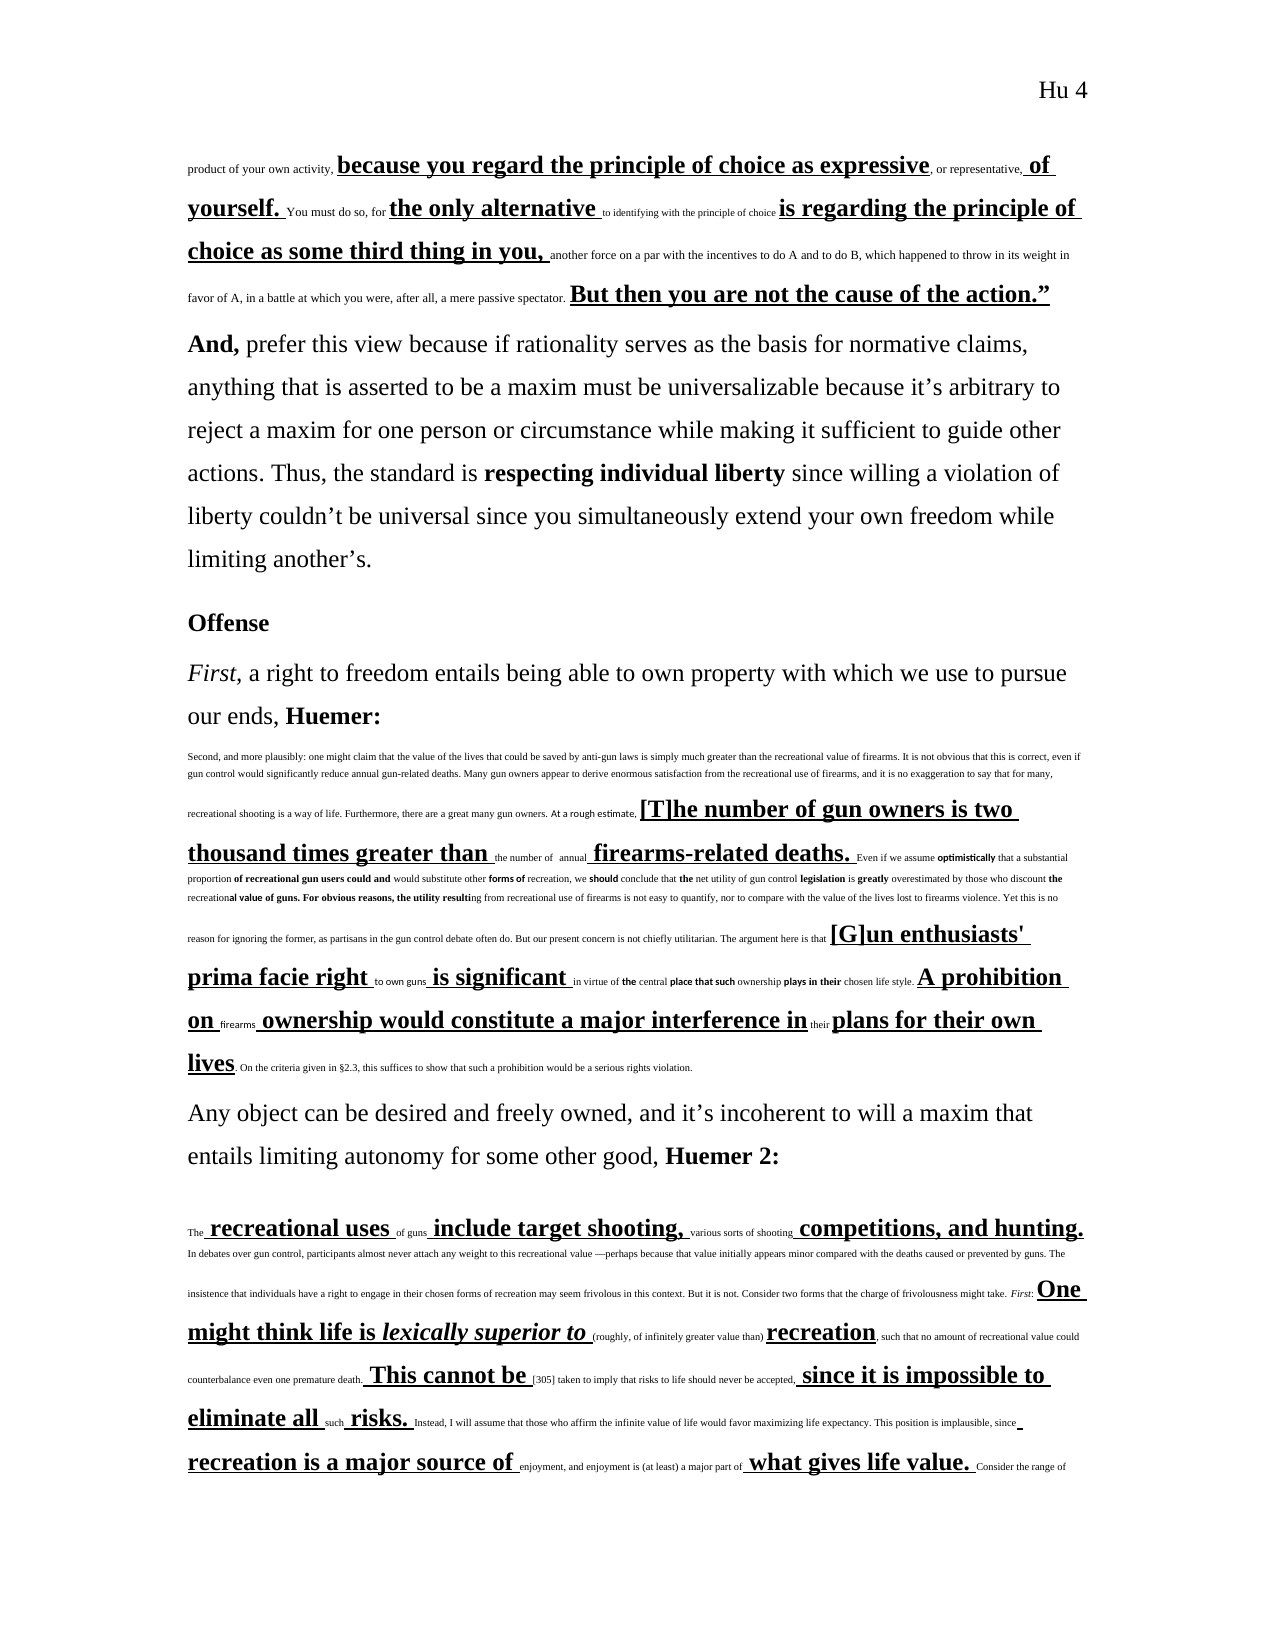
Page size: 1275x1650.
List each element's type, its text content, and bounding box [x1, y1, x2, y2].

text And, prefer this view because if rationality serves as the basis for normative claims, anything that is asserted to be a maxim must be universalizable because it’s arbitrary to reject a maxim for one person or circumstance while making it sufficient to guide other actions. Thus, the standard is respecting individual liberty since willing a violation of liberty couldn’t be universal since you simultaneously extend your own freedom while limiting another’s. [187, 329, 1087, 573]
subtitle Offense [187, 608, 1087, 637]
text Second, and more plausibly: one might claim that the value of the lives that could be saved by anti-gun laws is simply much greater than the recreational value of firearms. It is not obvious that this is correct, even if gun control would significantly reduce annual gun-related deaths. Many gun owners appear to derive enormous satisfaction from the recreational use of firearms, and it is no exaggeration to say that for many, recreational shooting is a way of life. Furthermore, there are a great many gun owners. At a rough estimate, [T]he number of gun owners is two thousand times greater than the number of annual firearms-related deaths. Even if we assume optimistically that a substantial proportion of recreational gun users could and would substitute other forms of recreation, we should conclude that the net utility of gun control legislation is greatly overestimated by those who discount the recreational value of guns. For obvious reasons, the utility resulting from recreational use of firearms is not easy to quantify, nor to compare with the value of the lives lost to firearms violence. Yet this is no reason for ignoring the former, as partisans in the gun control debate often do. But our present concern is not chiefly utilitarian. The argument here is that [G]un enthusiasts' prima facie right to own guns is significant in virtue of the central place that such ownership plays in their chosen life style. A prohibition on firearms ownership would constitute a major interference in their plans for their own lives. On the criteria given in §2.3, this suffices to show that such a prohibition would be a serious rights violation. [187, 750, 1087, 1077]
text Any object can be desired and freely owned, and it’s incoherent to will a maxim that entails limiting autonomy for some other good, Huemer 2: [187, 1098, 1087, 1169]
text First, a right to freedom entails being able to own property with which we use to pursue our ends, Huemer: [187, 658, 1087, 729]
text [187, 1213, 1087, 1475]
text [187, 150, 1087, 308]
